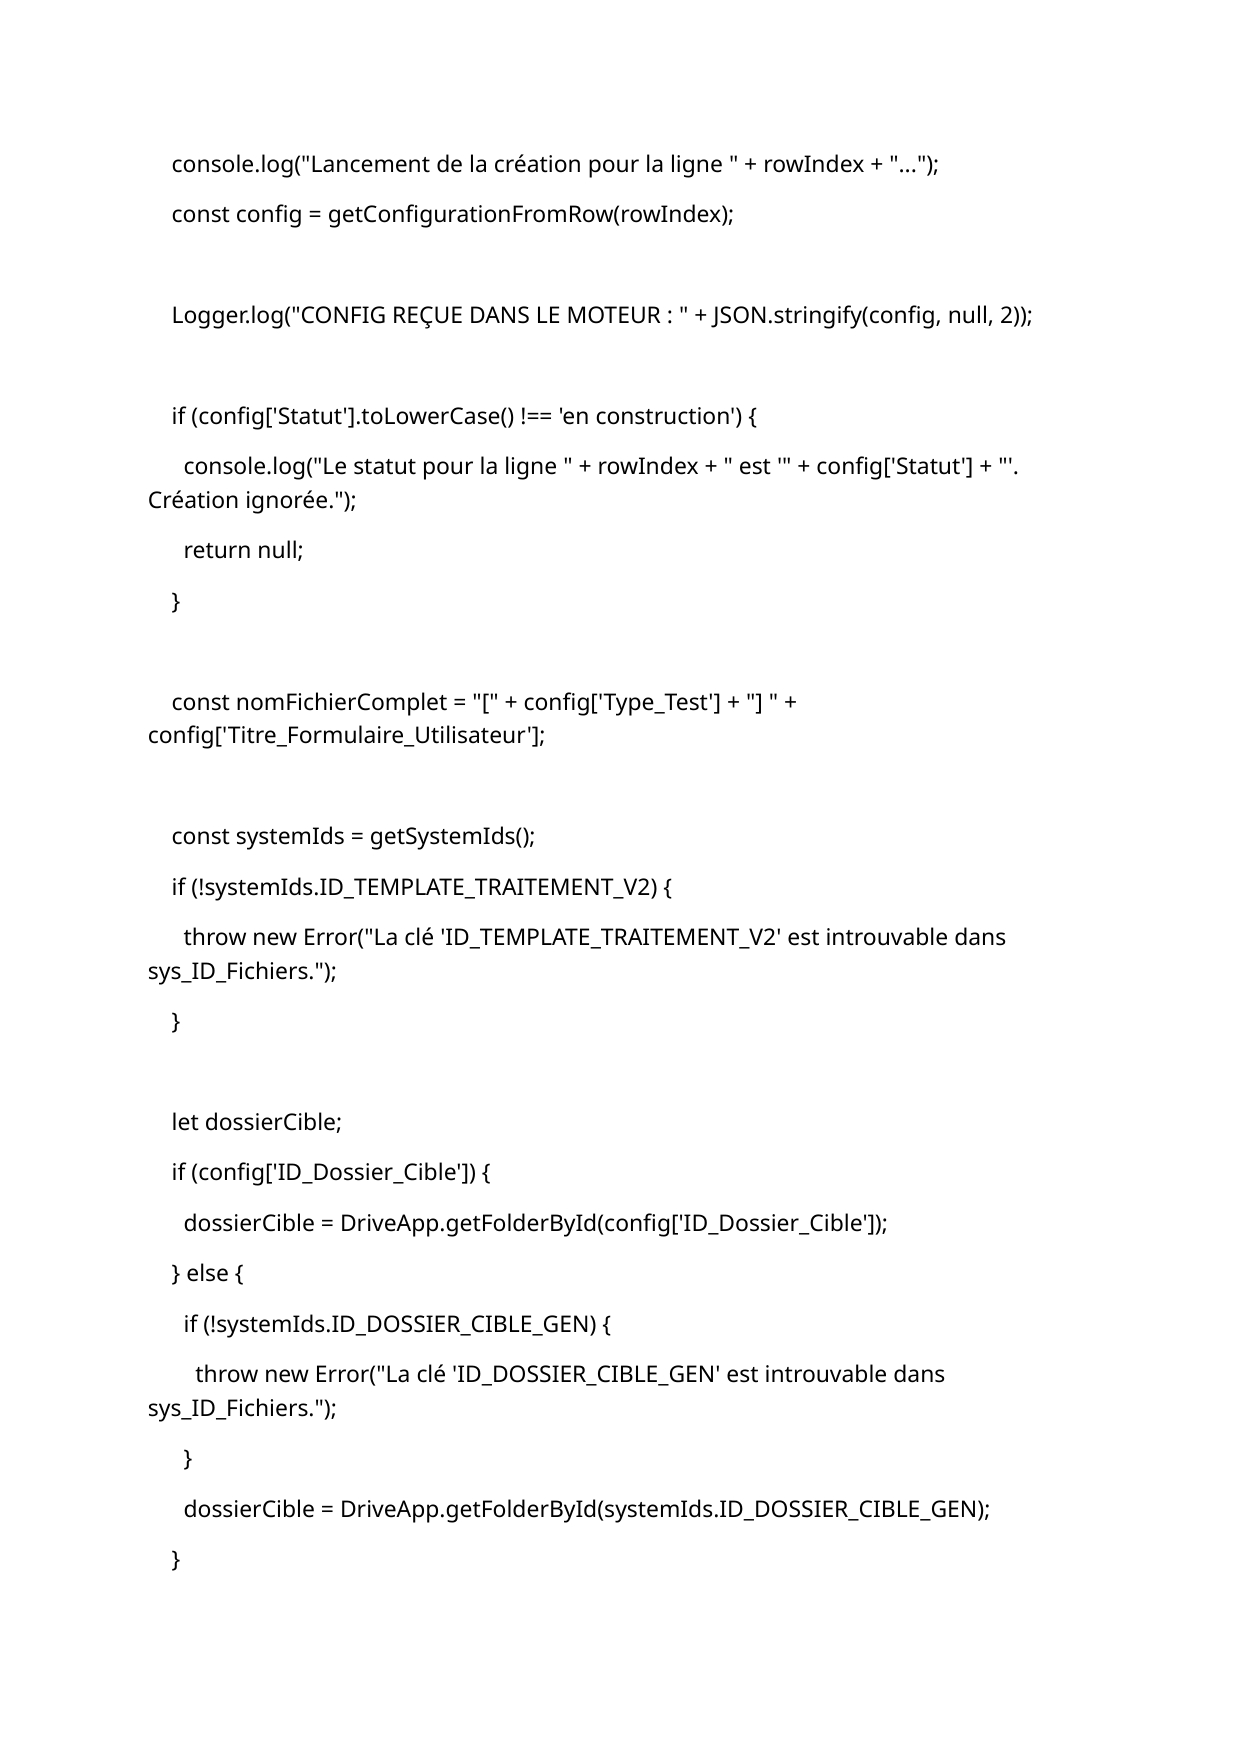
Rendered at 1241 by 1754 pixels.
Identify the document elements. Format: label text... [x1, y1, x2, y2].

text if (config['Statut'].toLowerCase() !== 'en construction') { [148, 400, 1093, 431]
text throw new Error("La clé 'ID_DOSSIER_CIBLE_GEN' est introuvable dans sys_ID_Fichiers."); [148, 1358, 1093, 1423]
text Logger.log("CONFIG REÇUE DANS LE MOTEUR : " + JSON.stringify(config, null, 2)); [148, 299, 1093, 330]
text dossierCible = DriveApp.getFolderById(systemIds.ID_DOSSIER_CIBLE_GEN); [148, 1493, 1093, 1524]
text console.log("Lancement de la création pour la ligne " + rowIndex + "..."); [148, 148, 1093, 179]
text } [148, 1005, 1093, 1036]
text return null; [148, 534, 1093, 566]
text dossierCible = DriveApp.getFolderById(config['ID_Dossier_Cible']); [148, 1207, 1093, 1238]
text if (!systemIds.ID_DOSSIER_CIBLE_GEN) { [148, 1308, 1093, 1339]
text const config = getConfigurationFromRow(rowIndex); [148, 198, 1093, 229]
text } [148, 585, 1093, 616]
text } else { [148, 1257, 1093, 1288]
text if (!systemIds.ID_TEMPLATE_TRAITEMENT_V2) { [148, 871, 1093, 902]
text } [148, 1543, 1093, 1574]
text const nomFichierComplet = "[" + config['Type_Test'] + "] " + config['Titre_Formulaire_Utilisateur']; [148, 686, 1093, 751]
text console.log("Le statut pour la ligne " + rowIndex + " est '" + config['Statut'] + "'. Création ignorée."); [148, 450, 1093, 515]
text } [148, 1442, 1093, 1473]
text let dossierCible; [148, 1106, 1093, 1137]
text if (config['ID_Dossier_Cible']) { [148, 1156, 1093, 1188]
text throw new Error("La clé 'ID_TEMPLATE_TRAITEMENT_V2' est introuvable dans sys_ID_Fichiers."); [148, 921, 1093, 986]
text const systemIds = getSystemIds(); [148, 820, 1093, 851]
